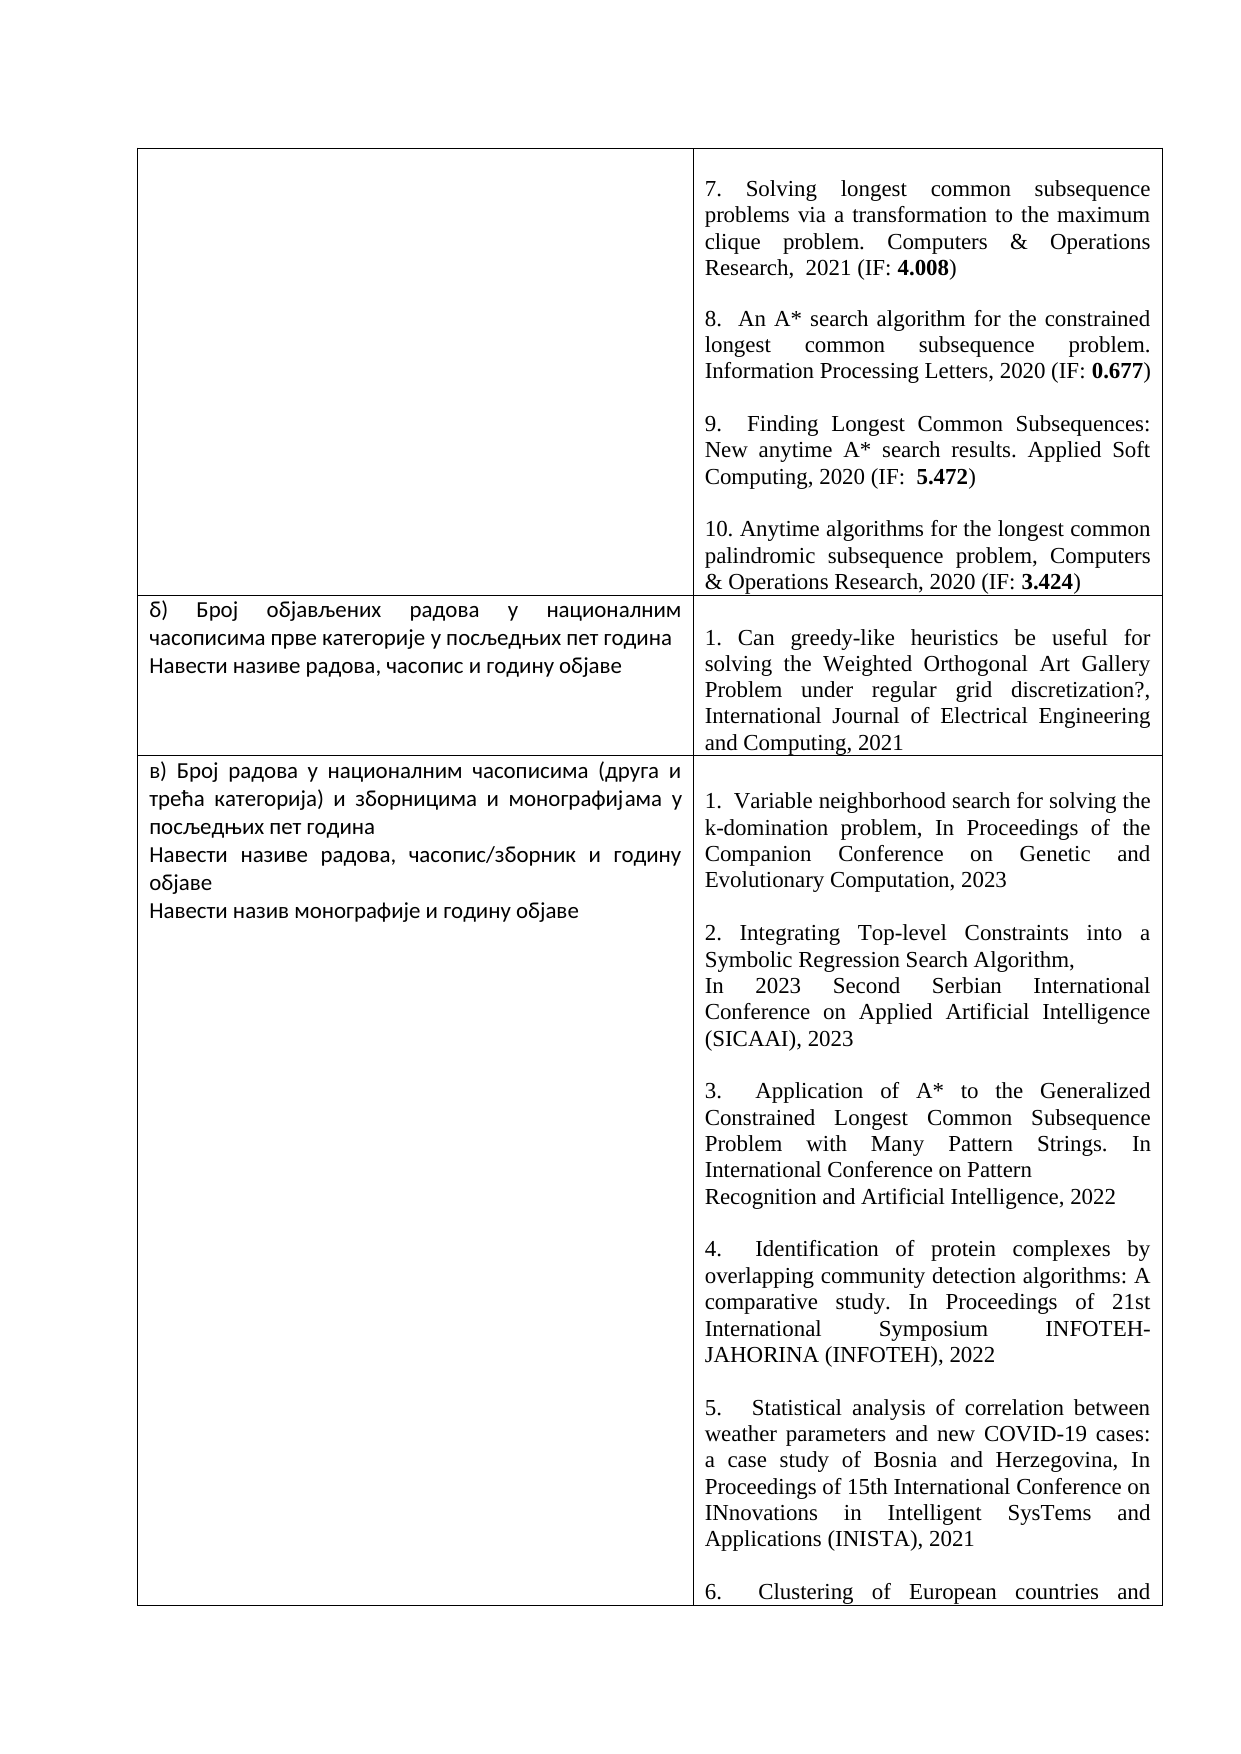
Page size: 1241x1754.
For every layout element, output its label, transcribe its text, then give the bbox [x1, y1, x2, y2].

table_cell б) Број објављених радова у националним часописима прве категорије у посљедњих пет година Навести називе радова, часопис и годину објаве [138, 596, 693, 755]
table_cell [138, 149, 693, 594]
table_cell 1. Can greedy-like heuristics be useful for solving the Weighted Orthogonal Art Gallery Problem under regular grid discretization?, International Journal of Electrical Engineering and Computing, 2021 [694, 596, 1162, 755]
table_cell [694, 149, 1162, 594]
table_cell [138, 756, 693, 1604]
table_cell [694, 756, 1162, 1604]
